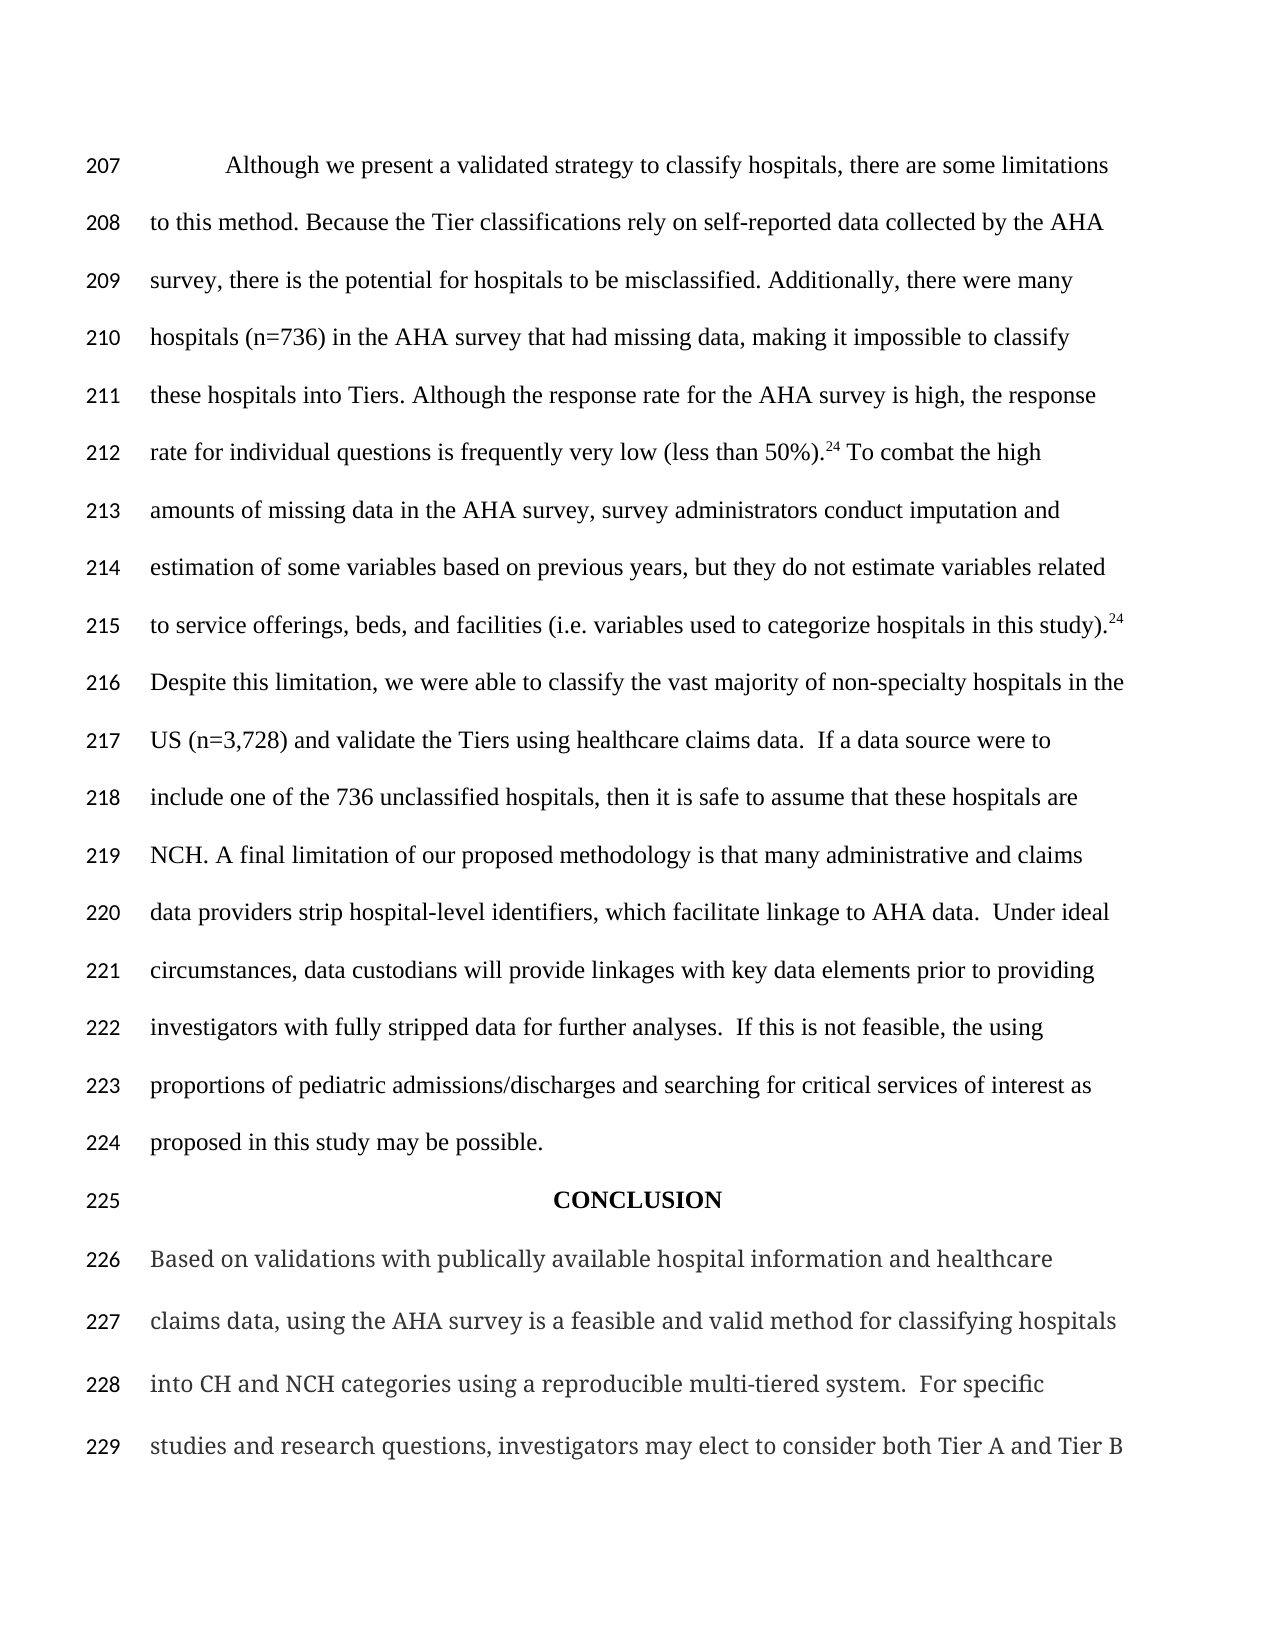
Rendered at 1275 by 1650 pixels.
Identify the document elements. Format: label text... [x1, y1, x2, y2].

text CONCLUSION [150, 1185, 1125, 1214]
text Although we present a validated strategy to classify hospitals, there are some limitations to this method. Because the Tier classifications rely on self-reported data collected by the AHA survey, there is the potential for hospitals to be misclassified. Additionally, there were many hospitals (n=736) in the AHA survey that had missing data, making it impossible to classify these hospitals into Tiers. Although the response rate for the AHA survey is high, the response rate for individual questions is frequently very low (less than 50%).24 To combat the high amounts of missing data in the AHA survey, survey administrators conduct imputation and estimation of some variables based on previous years, but they do not estimate variables related to service offerings, beds, and facilities (i.e. variables used to categorize hospitals in this study).24 Despite this limitation, we were able to classify the vast majority of non-specialty hospitals in the US (n=3,728) and validate the Tiers using healthcare claims data. If a data source were to include one of the 736 unclassified hospitals, then it is safe to assume that these hospitals are NCH. A final limitation of our proposed methodology is that many administrative and claims data providers strip hospital-level identifiers, which facilitate linkage to AHA data. Under ideal circumstances, data custodians will provide linkages with key data elements prior to providing investigators with fully stripped data for further analyses. If this is not feasible, the using proportions of pediatric admissions/discharges and searching for critical services of interest as proposed in this study may be possible. [150, 150, 1125, 1156]
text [150, 1242, 1125, 1461]
